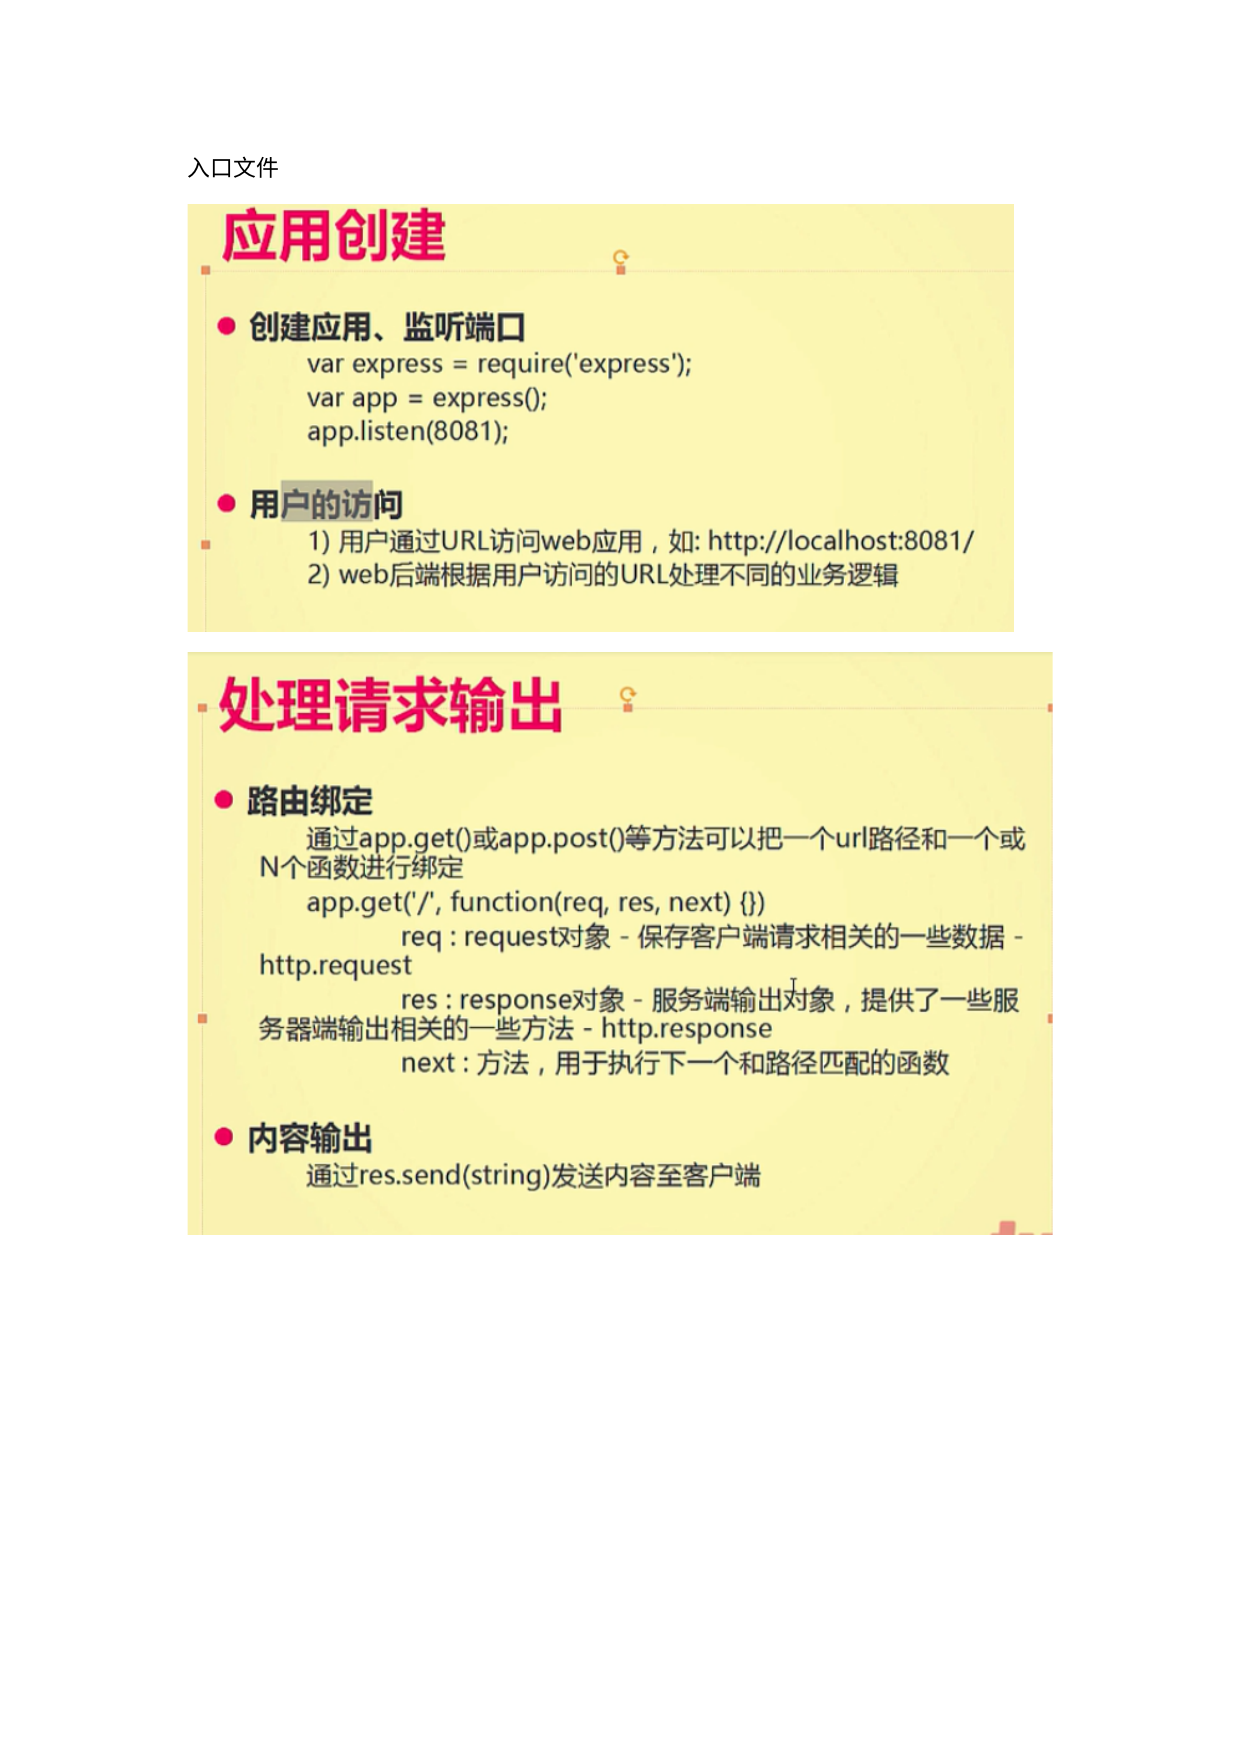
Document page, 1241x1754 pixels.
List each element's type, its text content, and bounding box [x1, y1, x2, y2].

picture [187, 204, 1014, 632]
picture [187, 652, 1053, 1235]
text 入口文件 [187, 150, 1053, 183]
